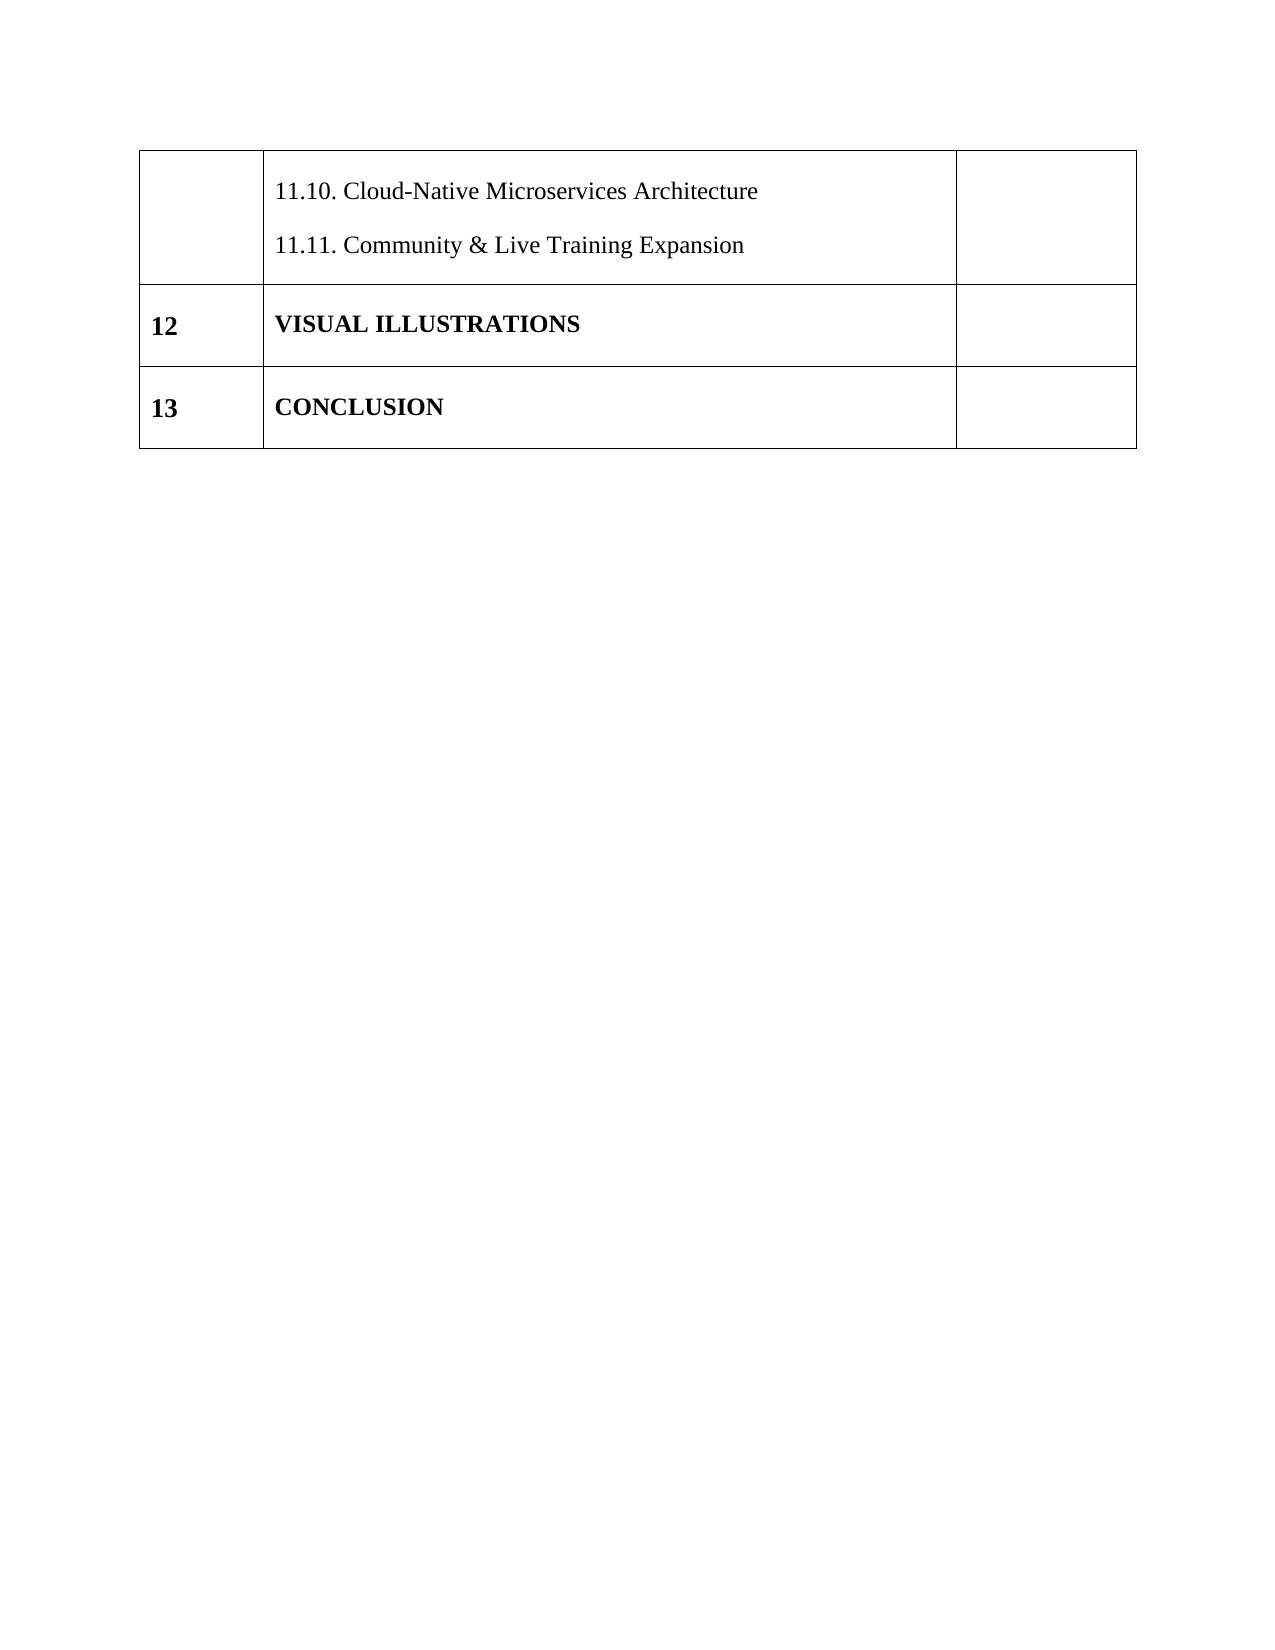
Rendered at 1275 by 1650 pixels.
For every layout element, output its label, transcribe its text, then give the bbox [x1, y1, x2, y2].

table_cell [264, 151, 956, 283]
table_cell [957, 151, 1136, 283]
table_cell [957, 285, 1136, 366]
table_cell VISUAL ILLUSTRATIONS [264, 285, 956, 366]
table_cell 13 [140, 367, 263, 448]
table_cell 12 [140, 285, 263, 366]
table_cell CONCLUSION [264, 367, 956, 448]
table_cell 11 [140, 151, 263, 283]
table_cell [957, 367, 1136, 448]
